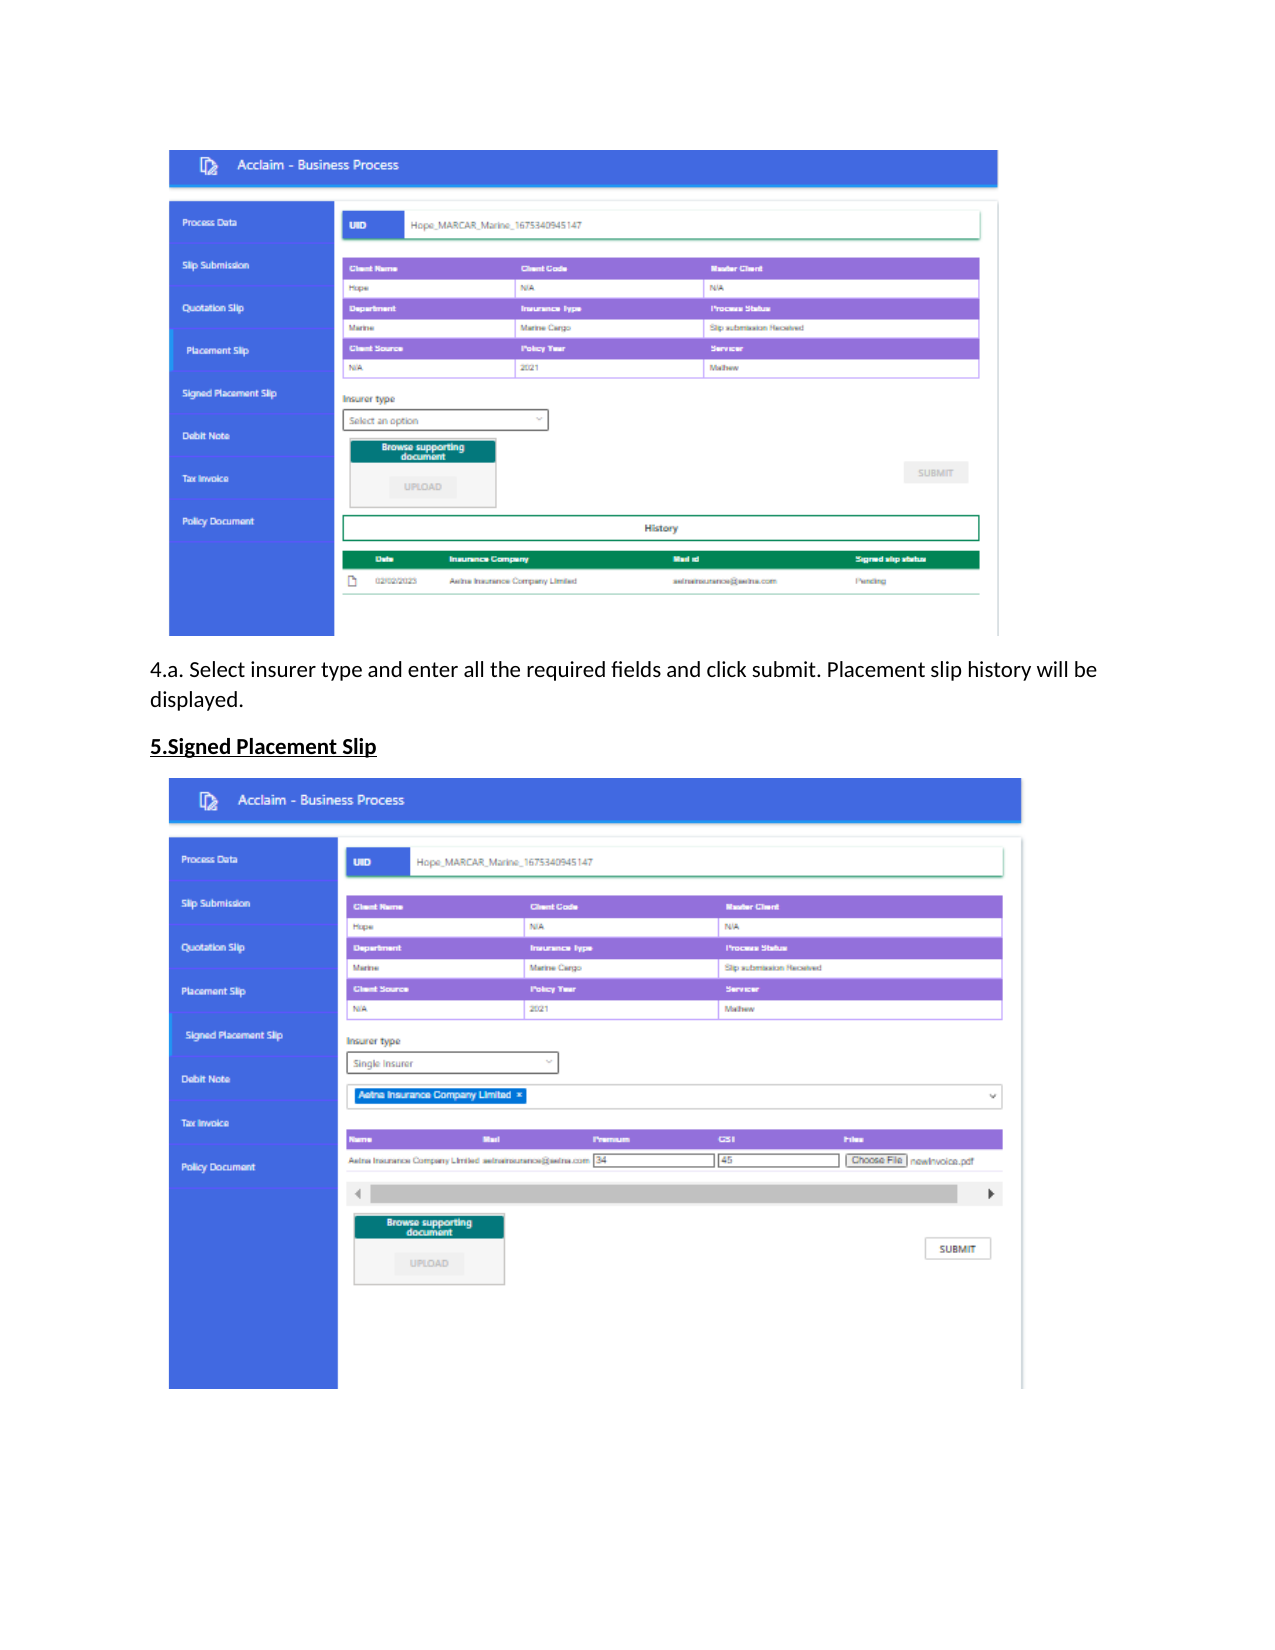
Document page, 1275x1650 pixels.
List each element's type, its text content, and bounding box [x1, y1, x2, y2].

text 5.Signed Placement Slip [150, 732, 1125, 760]
text 4.a. Select insurer type and enter all the required fields and click submit. Placement slip history will be displayed. [150, 655, 1125, 713]
